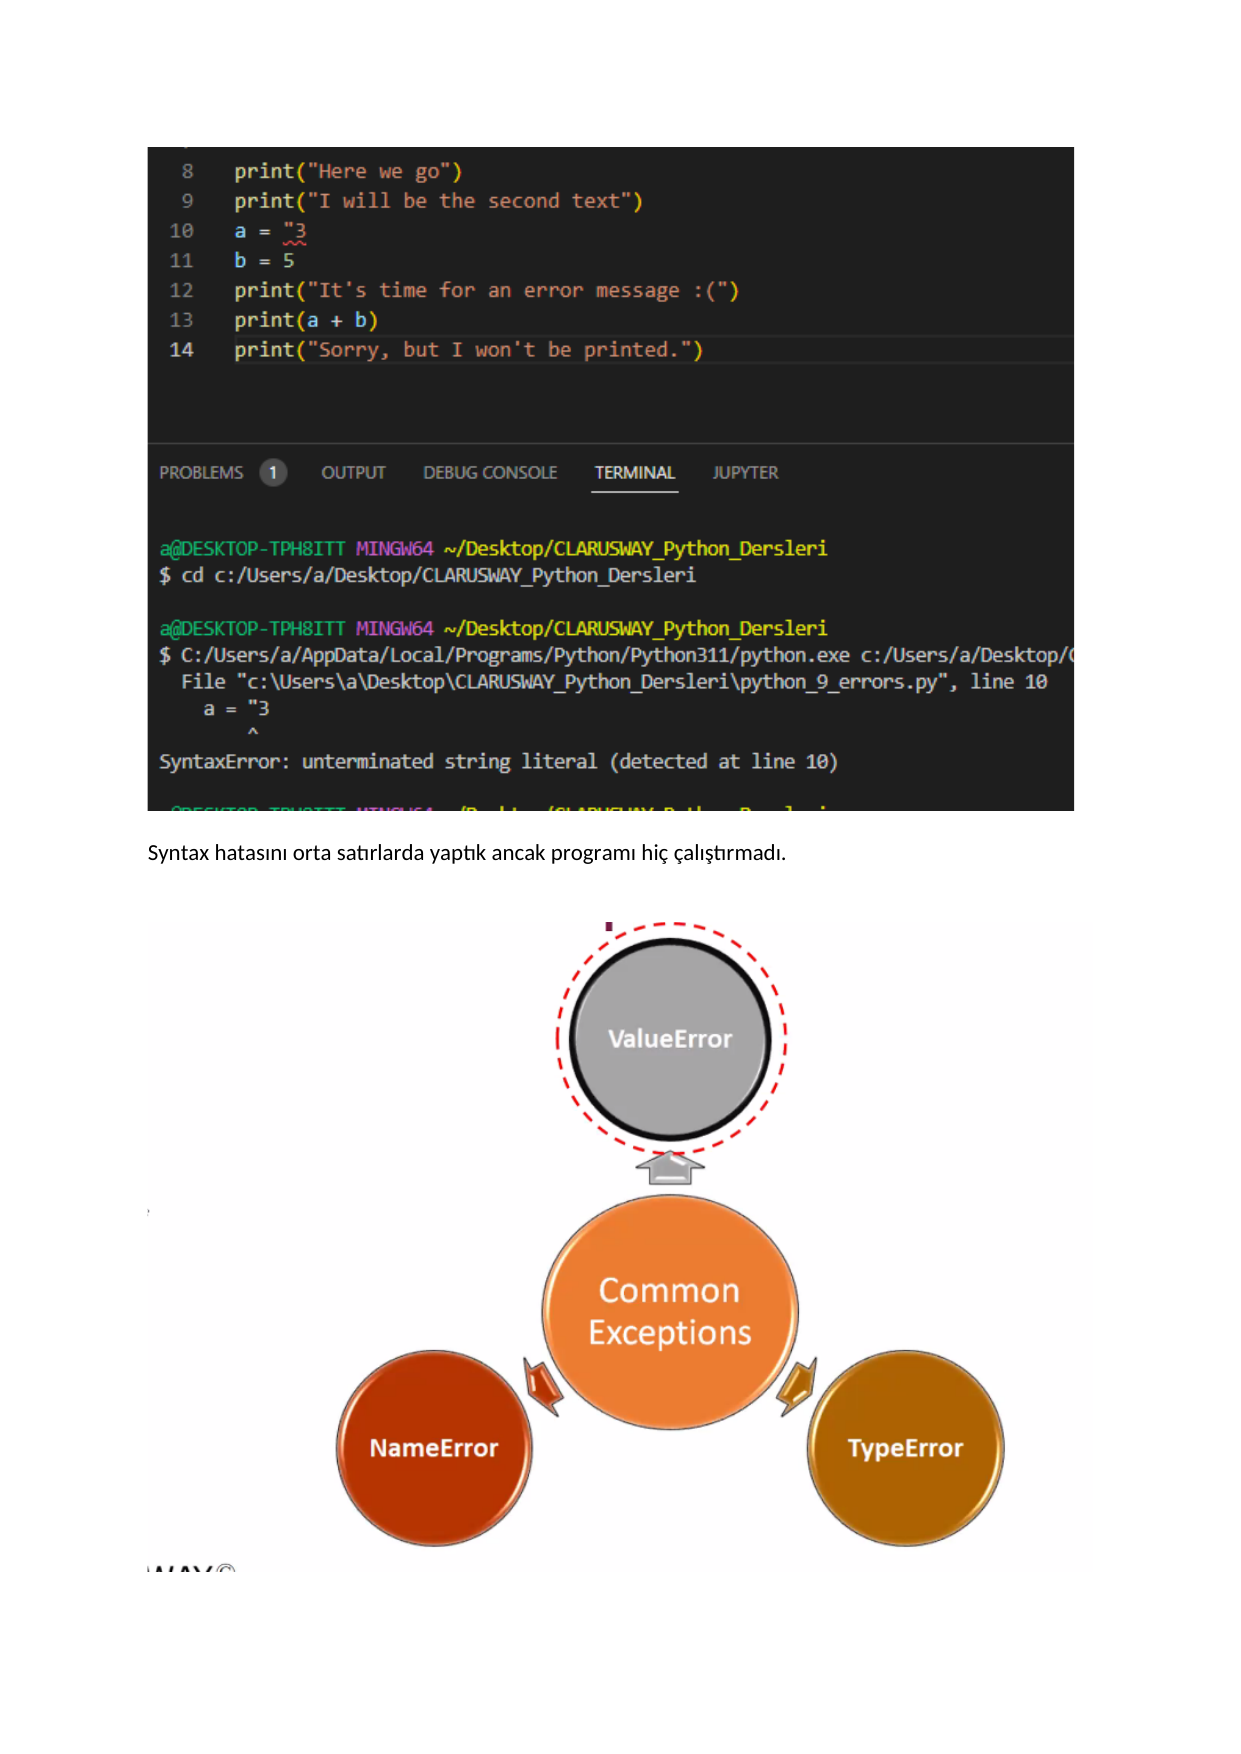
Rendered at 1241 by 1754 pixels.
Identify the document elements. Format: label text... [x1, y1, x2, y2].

text Syntax hatasını orta satırlarda yaptık ancak programı hiç çalıştırmadı. [148, 838, 1093, 866]
picture [147, 147, 1075, 811]
picture [147, 922, 1093, 1572]
